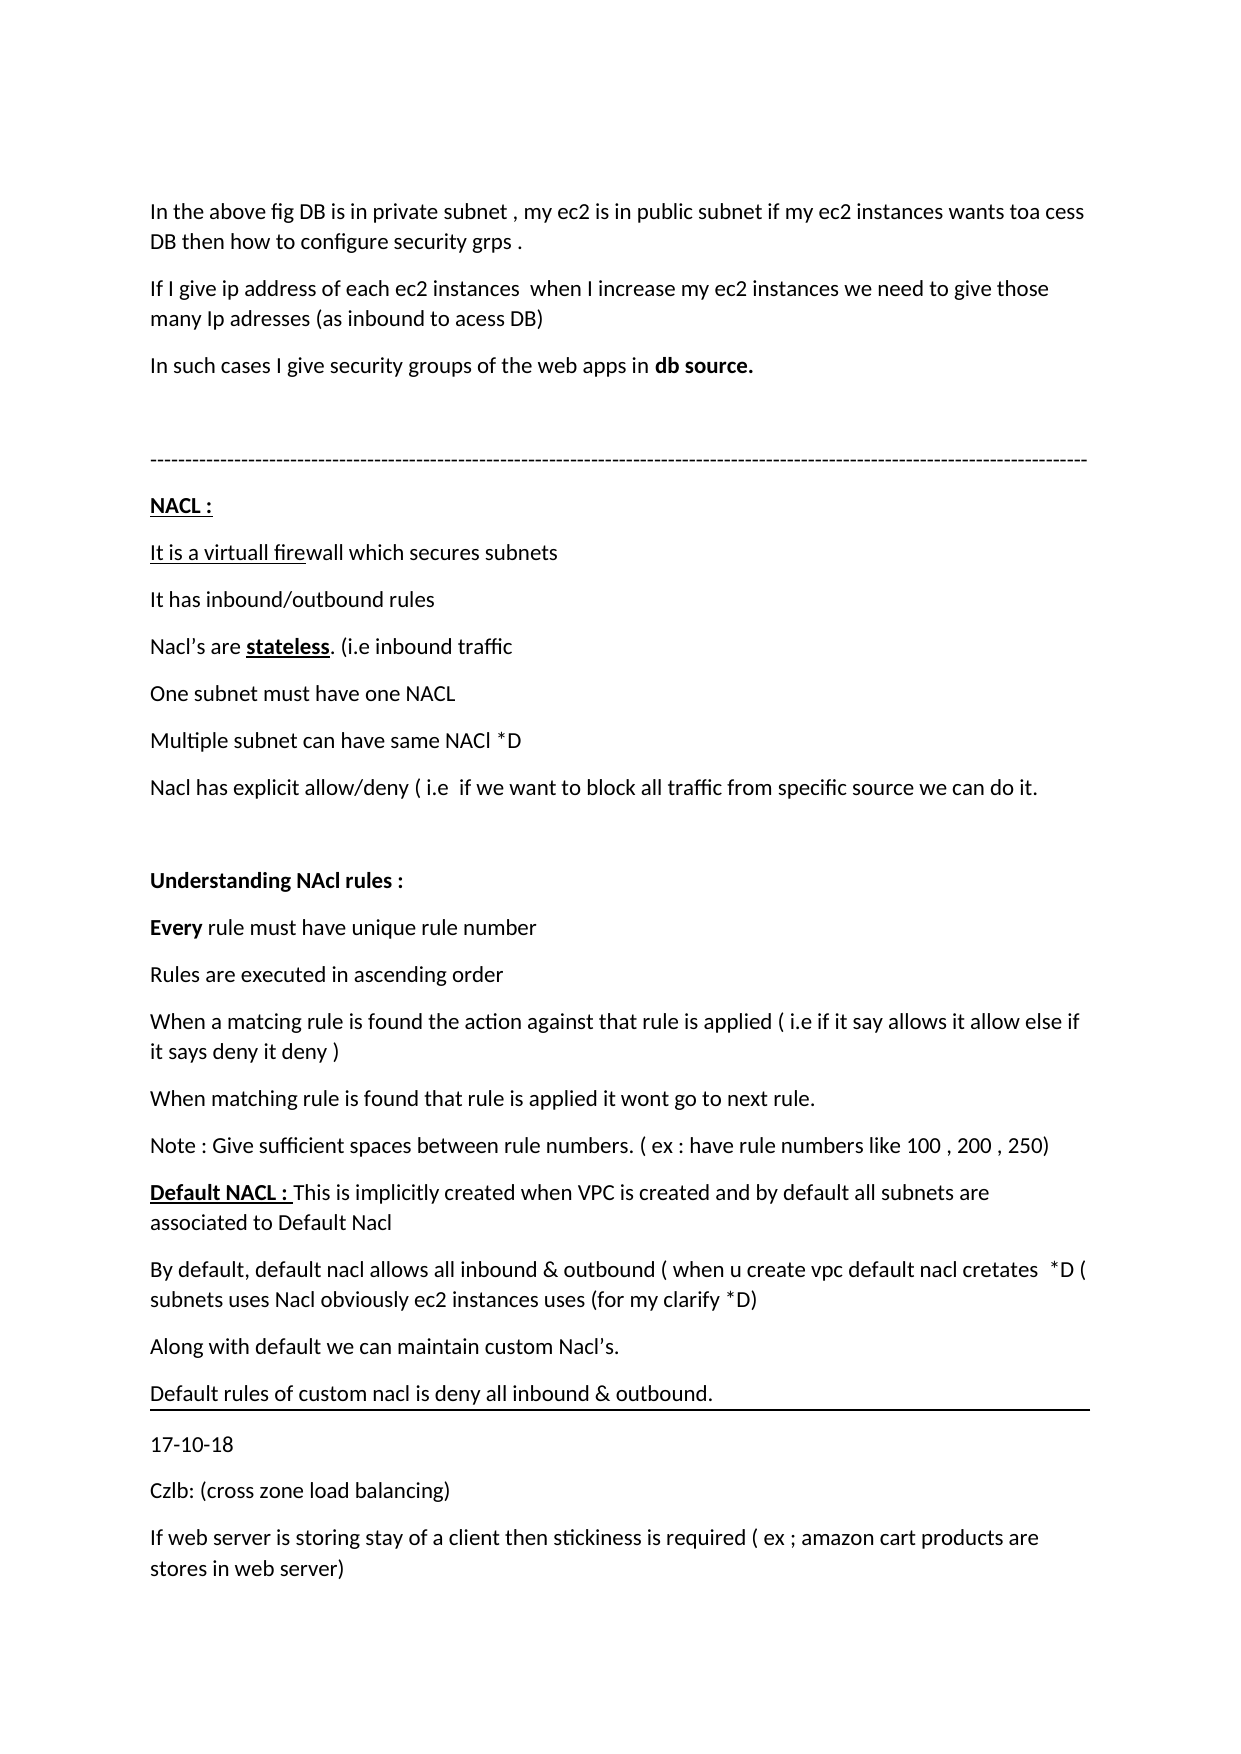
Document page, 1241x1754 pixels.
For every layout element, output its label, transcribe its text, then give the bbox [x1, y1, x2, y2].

text Note : Give sufficient spaces between rule numbers. ( ex : have rule numbers like 100 , 200 , 250) [150, 1131, 1090, 1159]
text By default, default nacl allows all inbound & outbound ( when u create vpc default nacl cretates *D ( subnets uses Nacl obviously ec2 instances uses (for my clarify *D) [150, 1255, 1090, 1313]
text It is a virtuall firewall which secures subnets [150, 538, 1090, 567]
text When a matcing rule is found the action against that rule is applied ( i.e if it say allows it allow else if it says deny it deny ) [150, 1007, 1090, 1066]
text In the above fig DB is in private subnet , my ec2 is in public subnet if my ec2 instances wants toa cess DB then how to configure security grps . [150, 197, 1090, 255]
text Along with default we can maintain custom Nacl’s. [150, 1332, 1090, 1360]
text Multiple subnet can have same NACl *D [150, 726, 1090, 754]
text Default rules of custom nacl is deny all inbound & outbound. [150, 1379, 1090, 1409]
text Default NACL : This is implicitly created when VPC is created and by default all subnets are associated to Default Nacl [150, 1178, 1090, 1236]
text If I give ip address of each ec2 instances when I increase my ec2 instances we need to give those many Ip adresses (as inbound to acess DB) [150, 274, 1090, 332]
text If web server is storing stay of a client then stickiness is required ( ex ; amazon cart products are stores in web server) [150, 1523, 1090, 1582]
text Nacl’s are stateless. (i.e inbound traffic [150, 632, 1090, 660]
text Understanding NAcl rules : [150, 867, 1090, 895]
text Every rule must have unique rule number [150, 913, 1090, 942]
text Rules are executed in ascending order [150, 960, 1090, 988]
text It has inbound/outbound rules [150, 585, 1090, 613]
text One subnet must have one NACL [150, 679, 1090, 707]
text NACL : [150, 492, 1090, 520]
text Nacl has explicit allow/deny ( i.e if we want to block all traffic from specific source we can do it. [150, 773, 1090, 801]
text When matching rule is found that rule is applied it wont go to next rule. [150, 1084, 1090, 1112]
text -------------------------------------------------------------------------------------------------------------------------------------- [150, 445, 1090, 473]
text In such cases I give security groups of the web apps in db source. [150, 351, 1090, 379]
text Czlb: (cross zone load balancing) [150, 1477, 1090, 1504]
text 17-10-18 [150, 1430, 1090, 1458]
